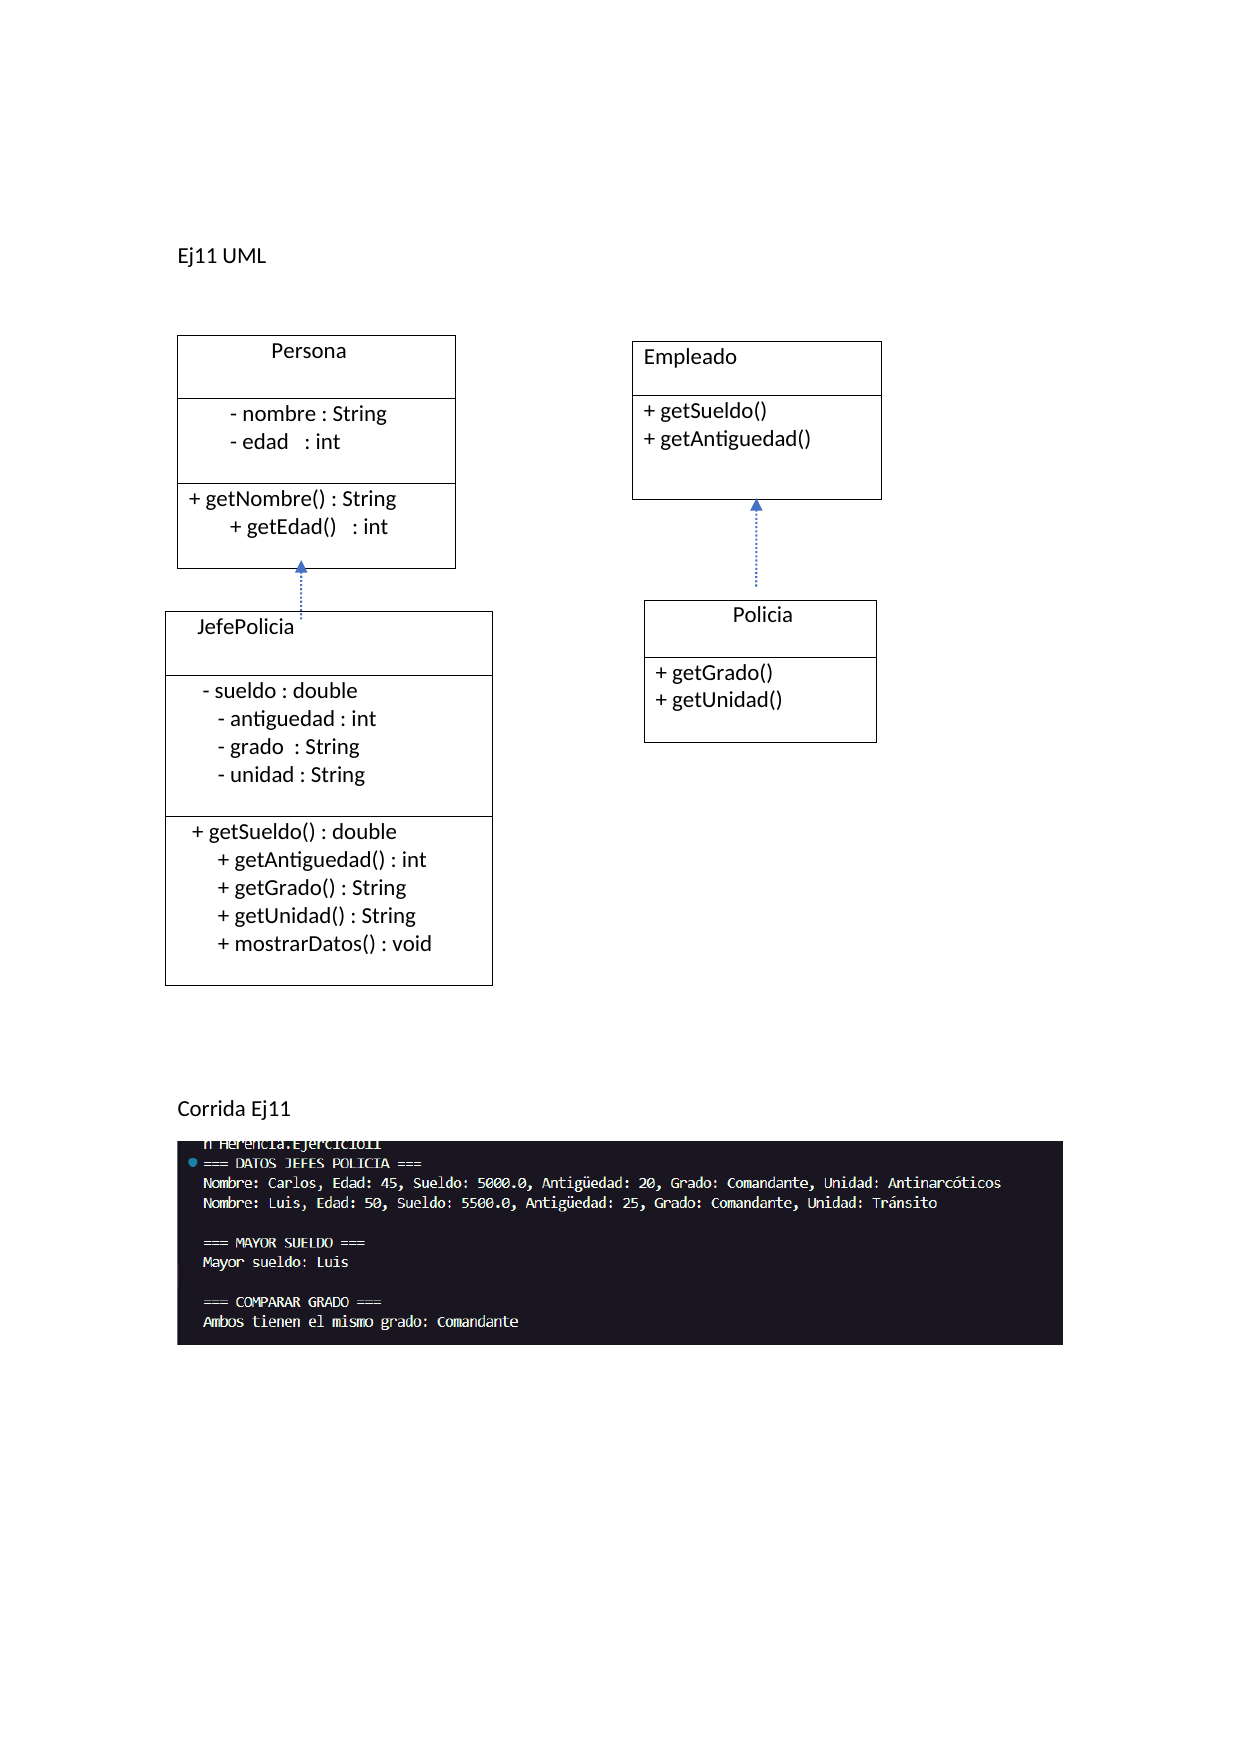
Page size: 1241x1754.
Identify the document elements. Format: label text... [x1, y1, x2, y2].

table_cell + getSueldo() : double + getAntiguedad() : int + getGrado() : String + getUnidad() : String + mostrarDatos() : void [166, 817, 492, 985]
picture [177, 1141, 1063, 1345]
table_header Persona [178, 336, 455, 398]
table_header Policia [645, 601, 876, 657]
table_cell - sueldo : double - antiguedad : int - grado : String - unidad : String [166, 676, 492, 816]
table_cell + getGrado() + getUnidad() [645, 658, 876, 742]
table_cell + getSueldo() + getAntiguedad() [633, 396, 881, 499]
text Corrida Ej11 [177, 1094, 1063, 1122]
text Ej11 UML [177, 241, 1063, 269]
table_cell - nombre : String - edad : int [178, 399, 455, 483]
table_cell + getNombre() : String + getEdad() : int [178, 484, 455, 568]
table_header JefePolicia [166, 612, 492, 675]
table_header Empleado [633, 342, 881, 395]
